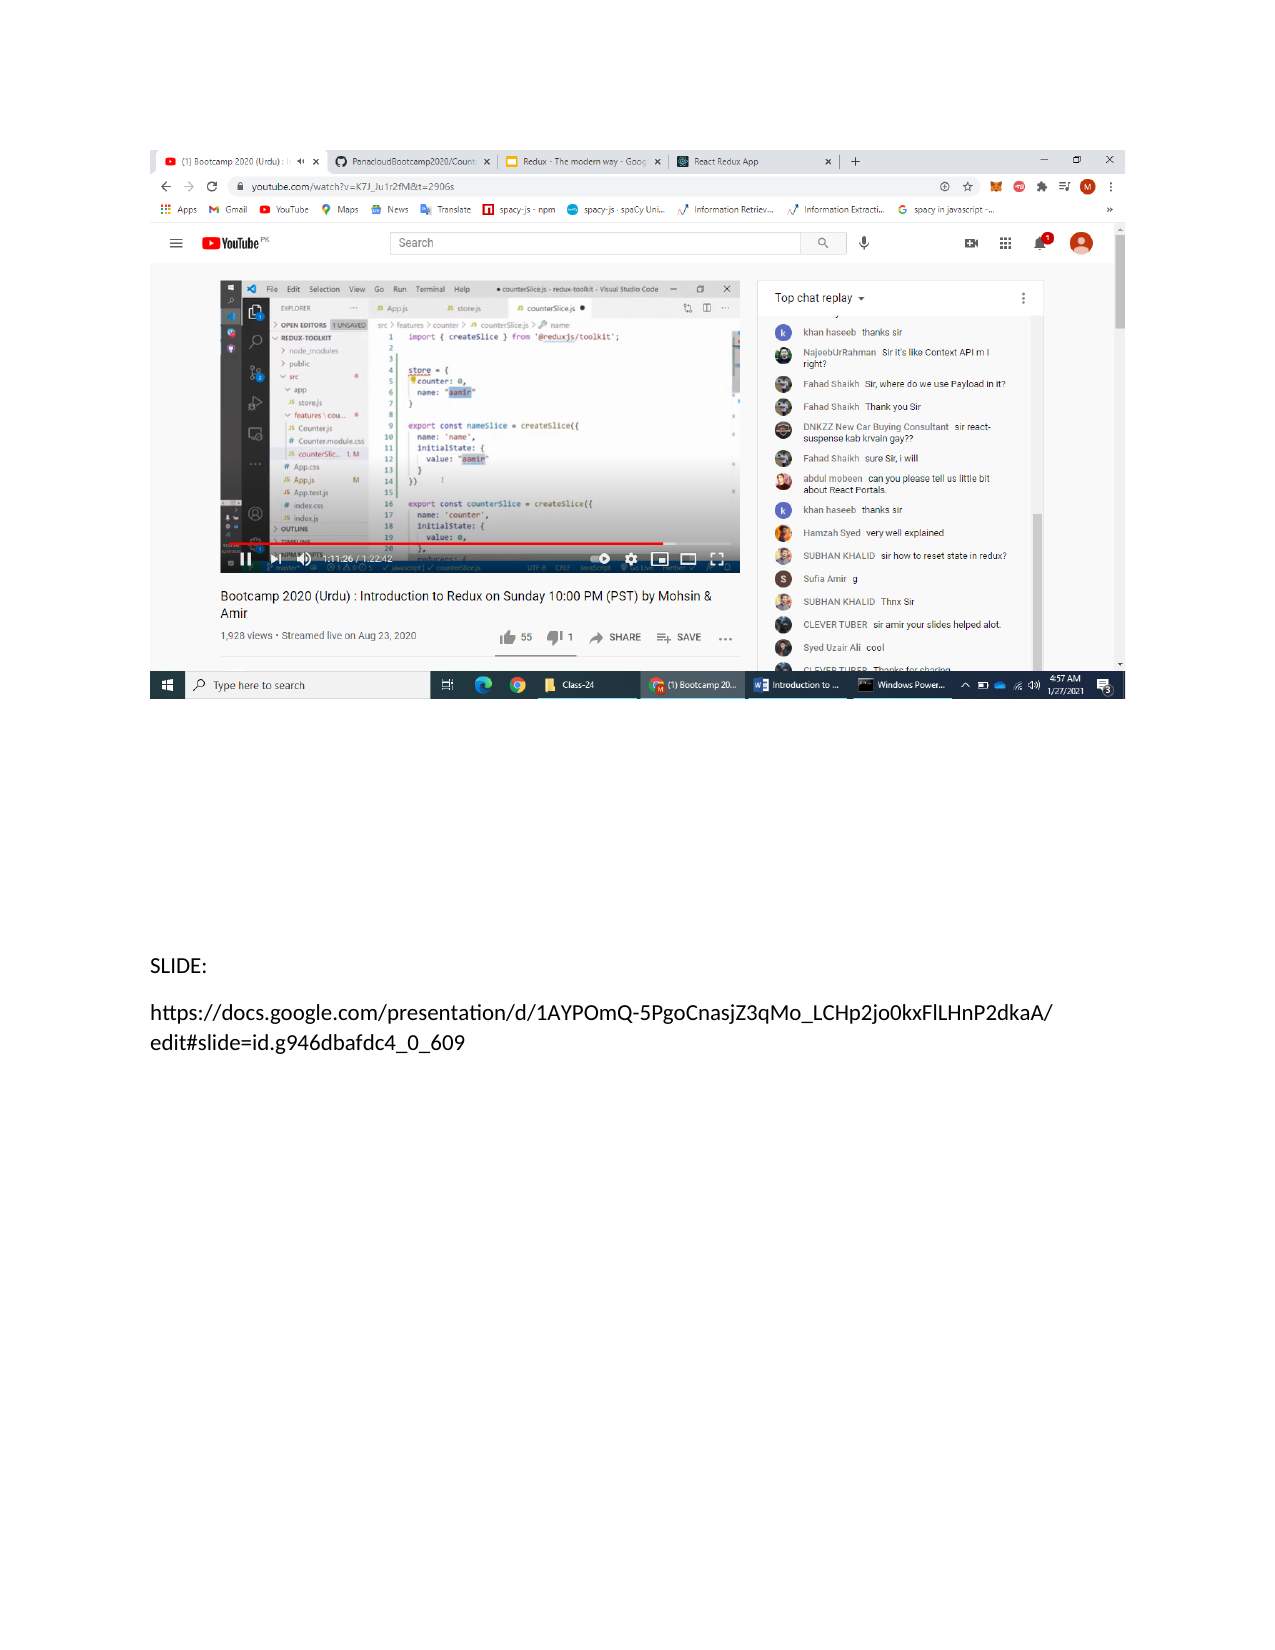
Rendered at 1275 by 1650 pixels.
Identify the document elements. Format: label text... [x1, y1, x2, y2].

picture [150, 150, 1125, 699]
text https://docs.google.com/presentation/d/1AYPOmQ-5PgoCnasjZ3qMo_LCHp2jo0kxFlLHnP2dkaA/edit#slide=id.g946dbafdc4_0_609 [150, 998, 1125, 1056]
text SLIDE: [150, 951, 1125, 979]
